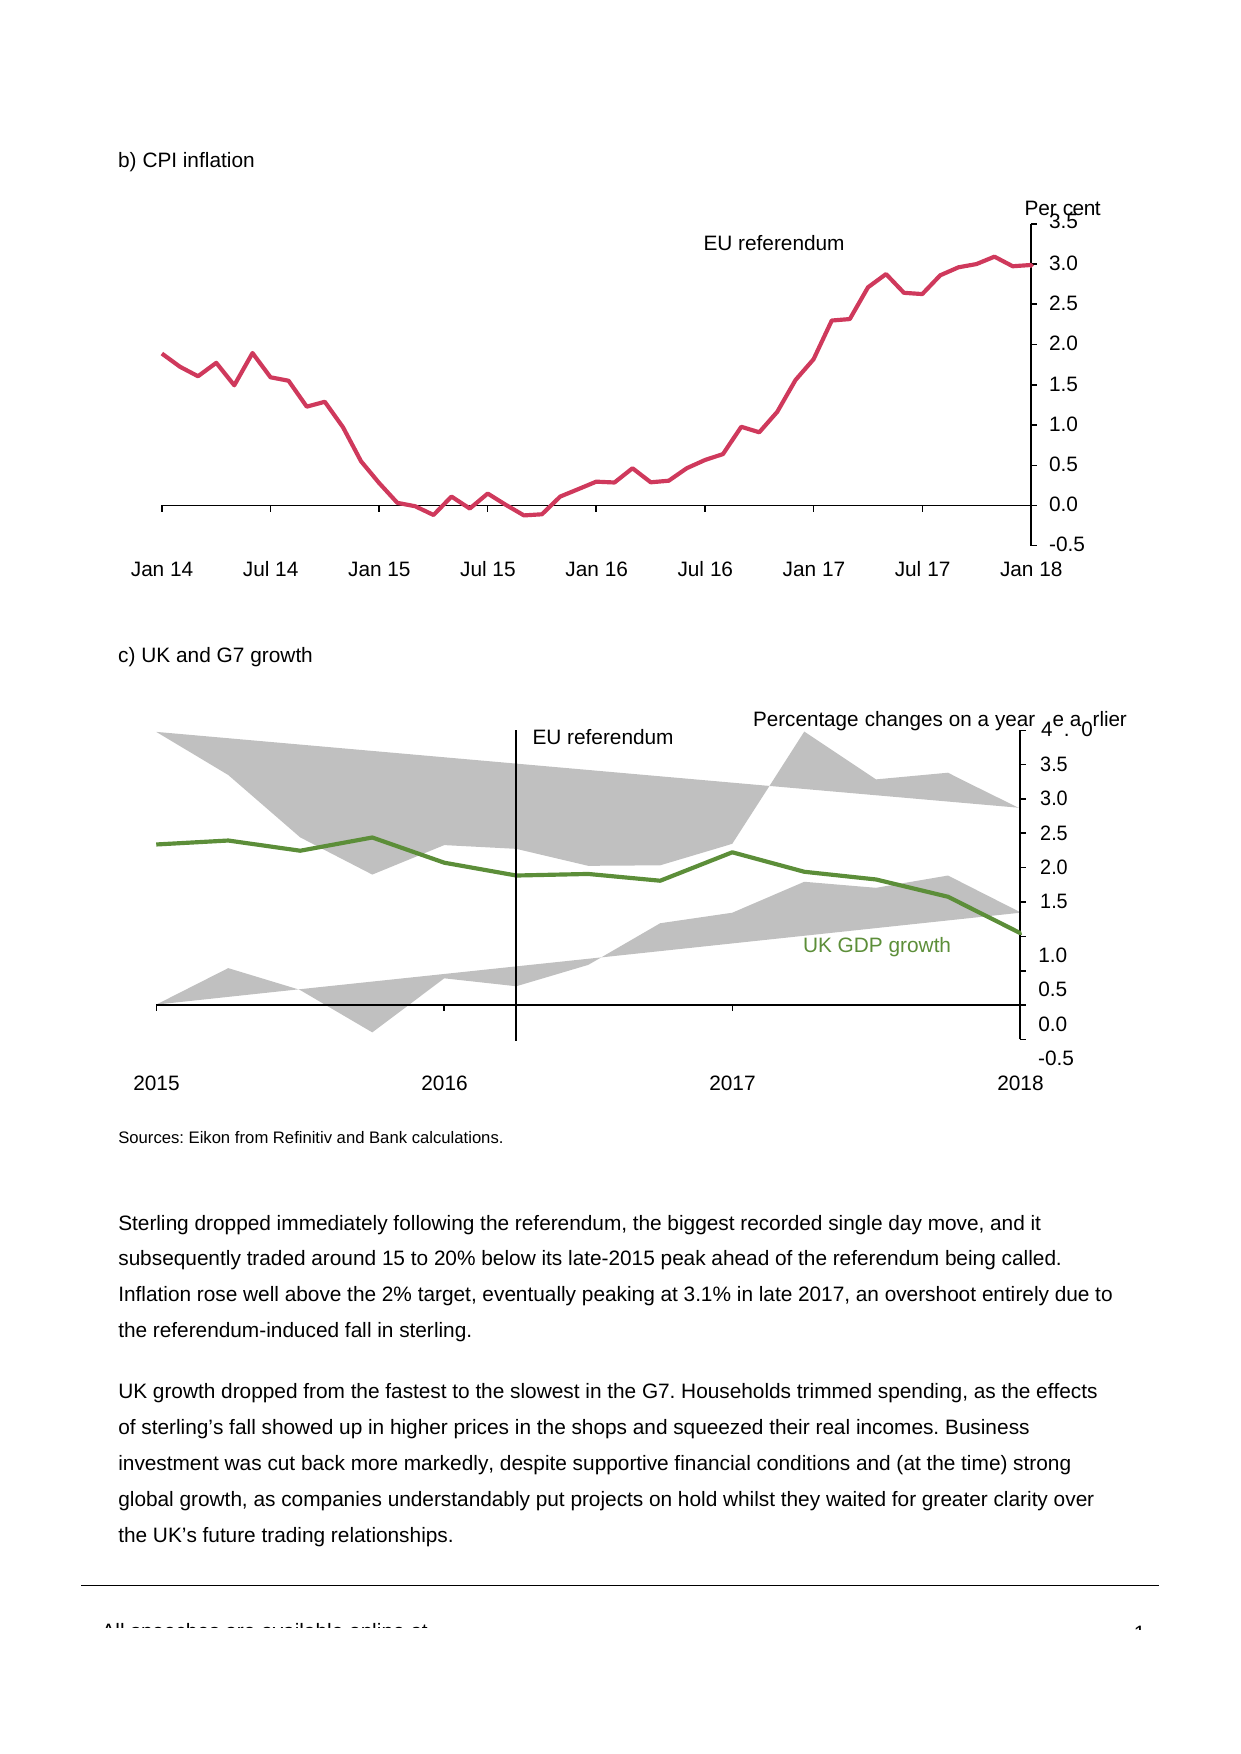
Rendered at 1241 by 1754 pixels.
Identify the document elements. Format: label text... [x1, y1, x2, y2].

text 0.0 [1049, 492, 1134, 516]
text 1.0 [1049, 412, 1134, 436]
text EU referendum [532, 725, 677, 749]
text -0.5 [1049, 532, 1134, 556]
text Percentage changes on a year 4e.a0rlier [753, 706, 1134, 741]
text 3.5 [728, 752, 1067, 776]
text 3.0 [728, 786, 1067, 810]
text -0.5 [1036, 1046, 1076, 1070]
text 2.0 [728, 855, 1067, 879]
text 1.5 [1049, 371, 1134, 395]
text 1.5 [728, 889, 1067, 913]
text 3.0 [1049, 251, 1134, 274]
text Jan 14 Jul 14 Jan 15 Jul 15 Jan 16 Jul 16 Jan 17 Jul 17 Jan 18 [131, 557, 1134, 581]
text 2.5 [1049, 291, 1134, 315]
text 0.5 [1029, 977, 1076, 1001]
text 1.0 [1029, 943, 1076, 967]
text Per cent 3.5 [1024, 205, 1125, 233]
text Sources: Eikon from Refinitiv and Bank calculations. [118, 1128, 1134, 1147]
text 0.5 [1049, 452, 1134, 476]
list CPI inflation [118, 148, 1134, 172]
text UK GDP growth [94, 932, 951, 956]
text 2.5 [728, 820, 1067, 844]
text Sterling dropped immediately following the referendum, the biggest recorded single day move, and it subsequently traded around 15 to 20% below its late-2015 peak ahead of the referendum being called. Inflation rose well above the 2% target, eventually peaking at 3.1% in late 2017, an overshoot entirely due to the referendum-induced fall in sterling. [118, 1210, 1125, 1342]
text 2015 2016 2017 2018 [133, 1071, 1134, 1095]
text 2.0 [1049, 331, 1134, 355]
text 0.0 [1029, 1012, 1076, 1036]
list UK and G7 growth [118, 643, 316, 667]
text UK growth dropped from the fastest to the slowest in the G7. Households trimmed spending, as the effects of sterling’s fall showed up in higher prices in the shops and squeezed their real incomes. Business investment was cut back more markedly, despite supportive financial conditions and (at the time) strong global growth, as companies understandably put projects on hold whilst they waited for greater clarity over the UK’s future trading relationships. [118, 1379, 1104, 1547]
